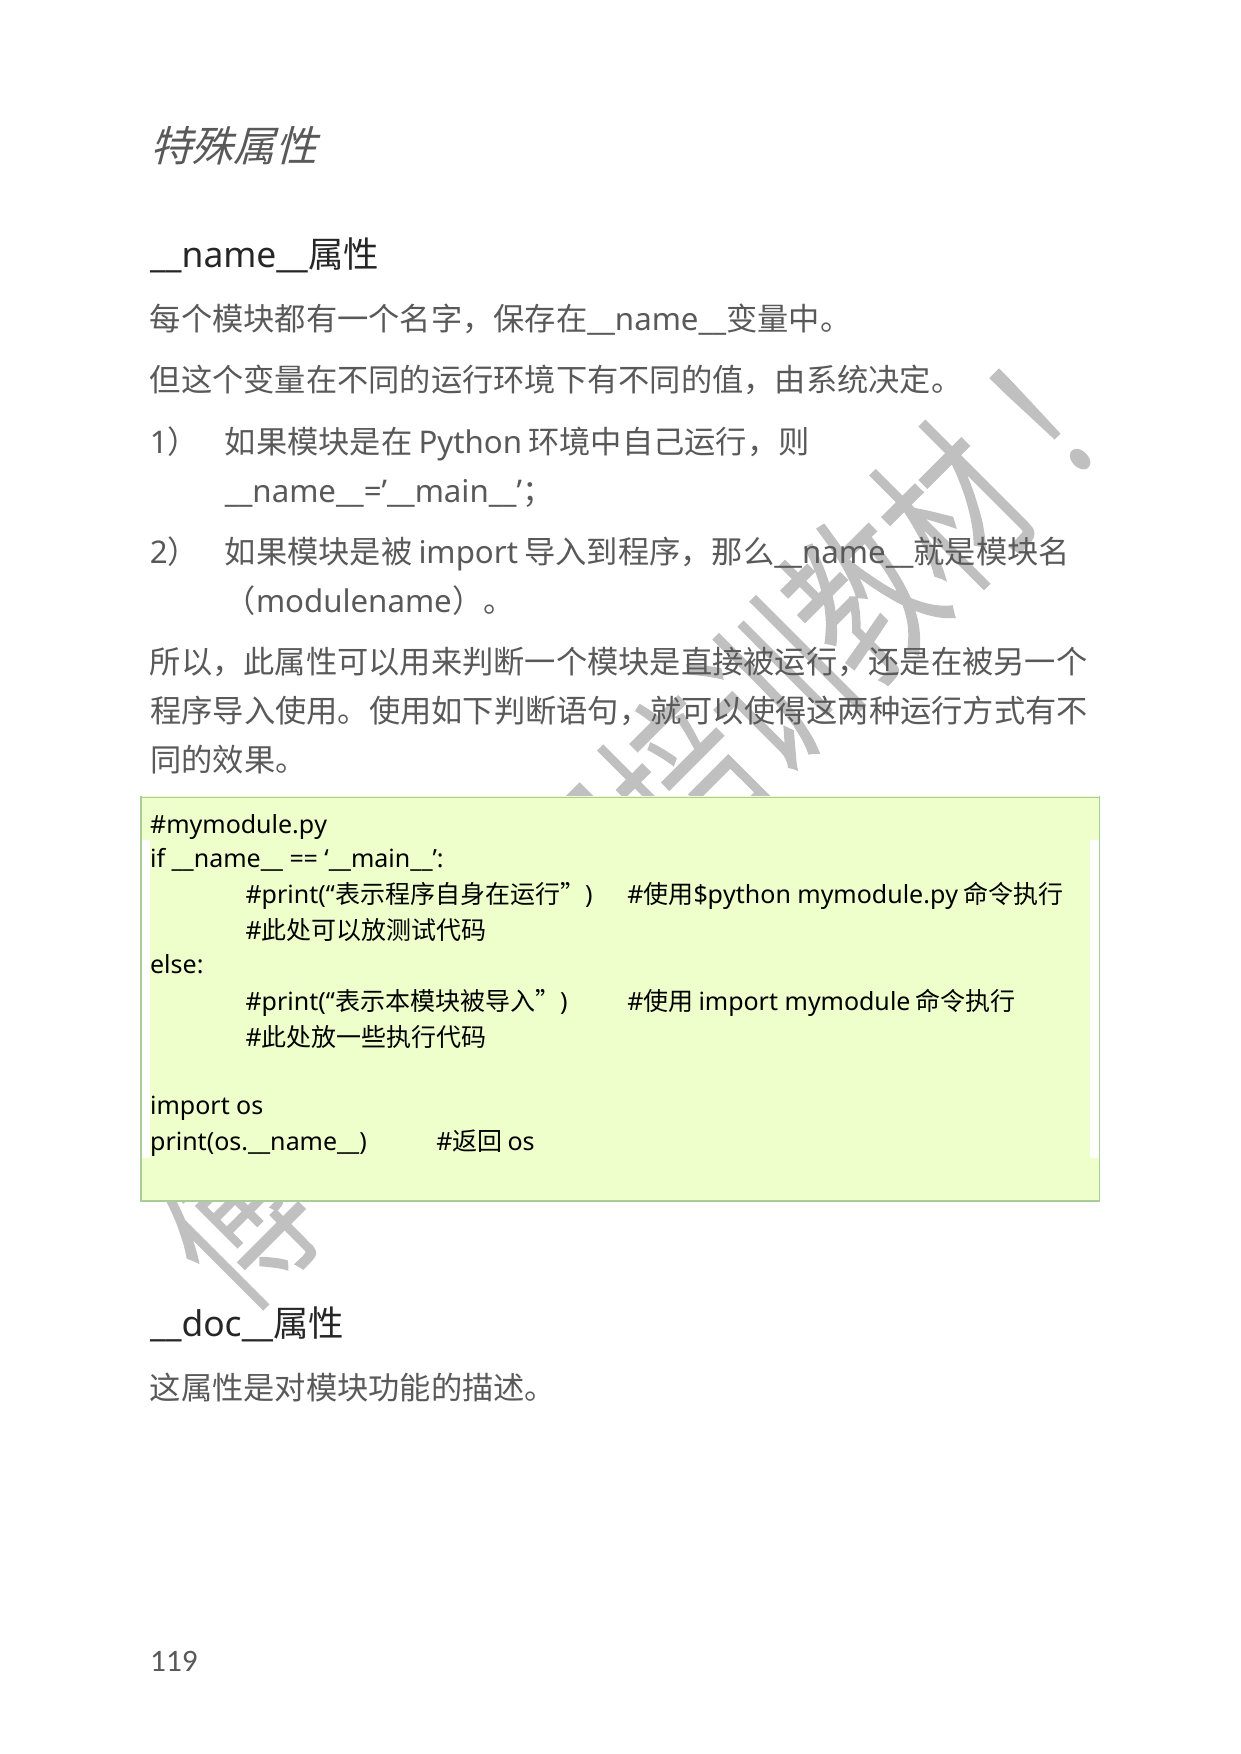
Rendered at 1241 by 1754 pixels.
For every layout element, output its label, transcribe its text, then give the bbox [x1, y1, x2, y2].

text #print(“表示本模块被导入”) #使用import mymodule命令执行 [150, 981, 1090, 1017]
list 但这个变量在不同的运行环境下有不同的值，由系统决定。 [149, 356, 1090, 401]
list 如果模块是在Python环境中自己运行，则__name__=’__main__’； [149, 417, 1090, 511]
text #mymodule.py [142, 798, 1099, 840]
text import os [150, 1087, 1090, 1122]
subtitle 特殊属性 [150, 113, 1090, 173]
subtitle __name__属性 [150, 226, 1090, 277]
list 每个模块都有一个名字，保存在__name__变量中。 [149, 294, 1090, 339]
text #此处放一些执行代码 [150, 1017, 1090, 1053]
text #print(“表示程序自身在运行”) #使用$python mymodule.py命令执行 [150, 874, 1090, 911]
list 如果模块是被import导入到程序，那么__name__就是模块名（modulename）。 [149, 527, 1090, 622]
list 所以，此属性可以用来判断一个模块是直接被运行，还是在被另一个程序导入使用。使用如下判断语句，就可以使得这两种运行方式有不同的效果。 [149, 638, 1090, 780]
list 这属性是对模块功能的描述。 [149, 1363, 1090, 1409]
text else: [150, 947, 1090, 981]
text #此处可以放测试代码 [150, 911, 1090, 947]
text print(os.__name__) #返回os [150, 1122, 1090, 1148]
text if __name__ == ‘__main__’: [150, 840, 1090, 874]
subtitle __doc__属性 [150, 1296, 1090, 1347]
